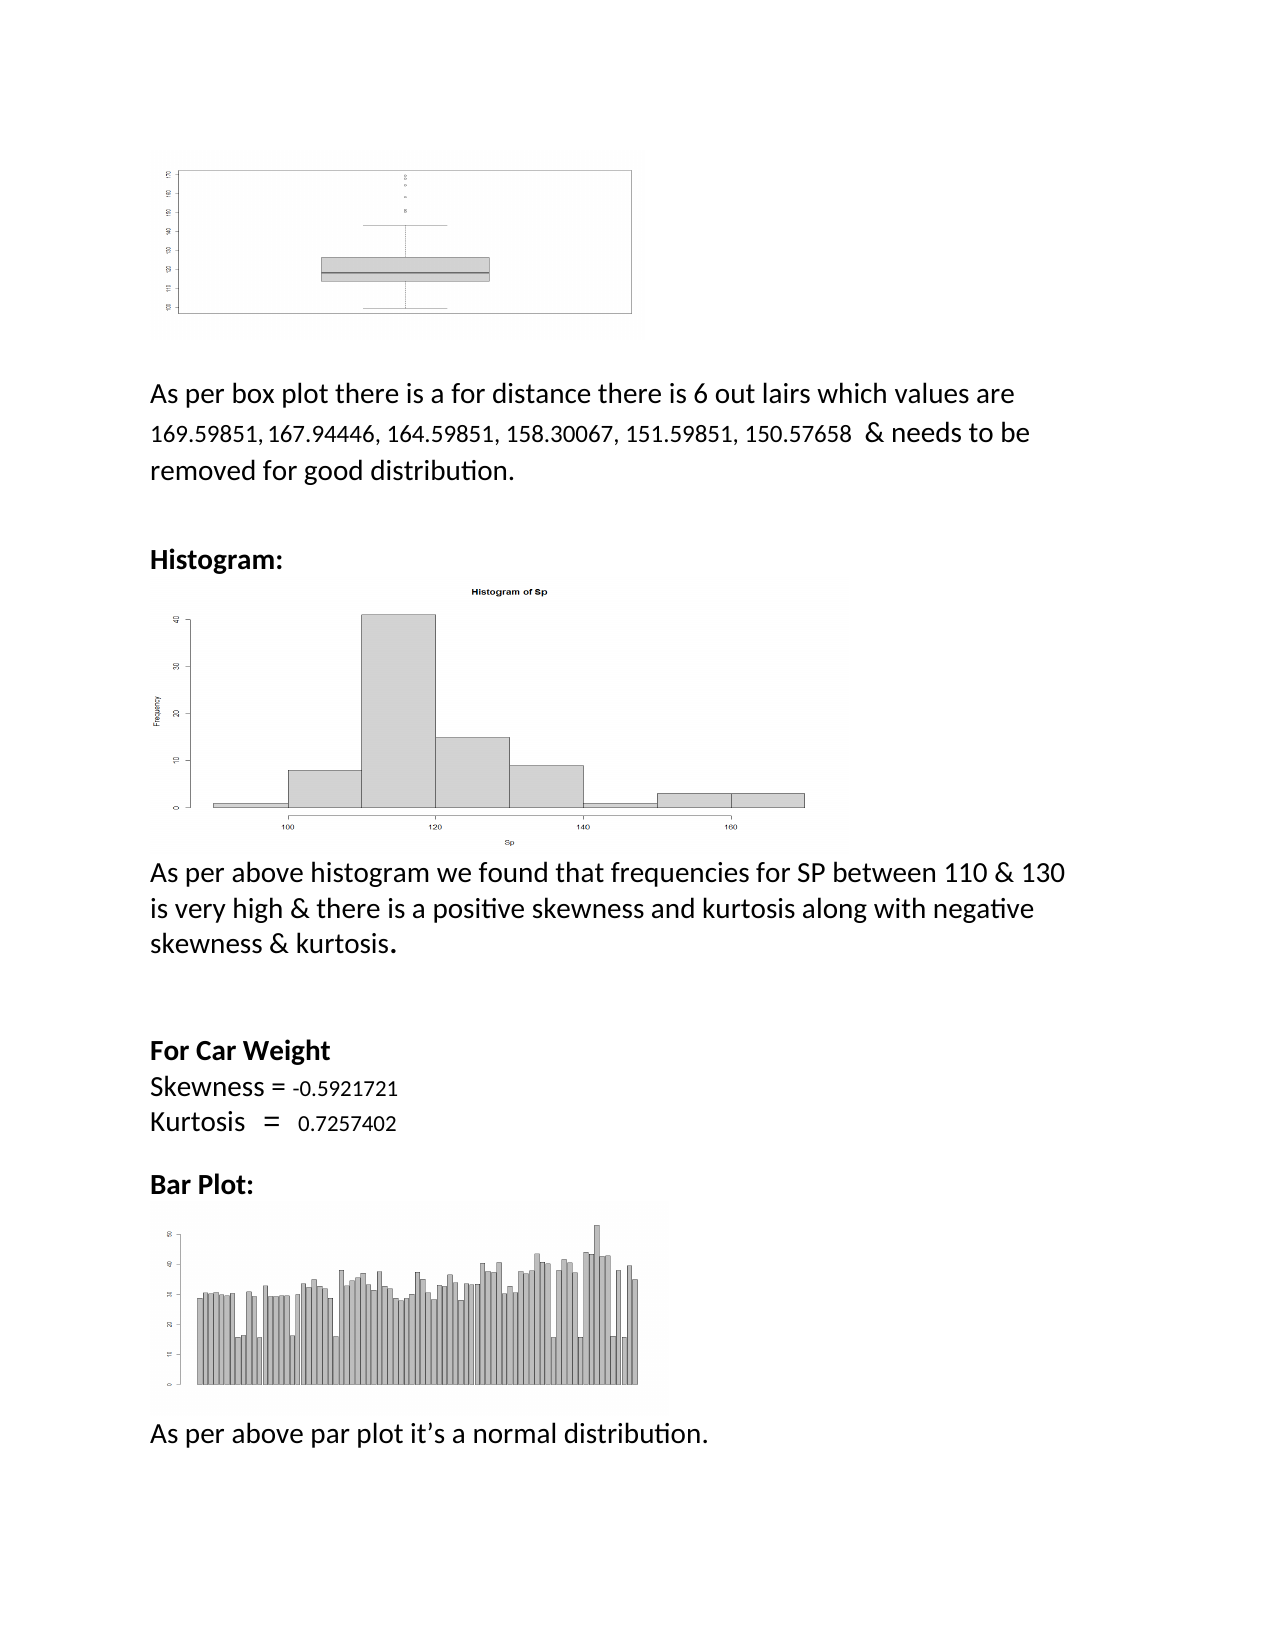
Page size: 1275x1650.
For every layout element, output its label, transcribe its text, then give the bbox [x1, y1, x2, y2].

text Histogram: [150, 541, 1125, 577]
text Kurtosis = 0.7257402 [150, 1103, 1125, 1141]
text As per box plot there is a for distance there is 6 out lairs which values are 169.59851, 167.94446, 164.59851, 158.30067, 151.59851, 150.57658 & needs to be removed for good distribution. [150, 375, 1125, 488]
picture [150, 577, 849, 854]
text As per above histogram we found that frequencies for SP between 110 & 130 [150, 854, 1125, 890]
text For Car Weight [150, 1032, 1125, 1068]
picture [150, 1201, 669, 1416]
text Skewness = -0.5921721 [292, 1068, 1125, 1103]
text Bar Plot: [150, 1166, 1125, 1202]
picture [150, 150, 645, 340]
text is very high & there is a positive skewness and kurtosis along with negative skewness & kurtosis. [150, 890, 1125, 961]
text As per above par plot it’s a normal distribution. [150, 1415, 1125, 1451]
